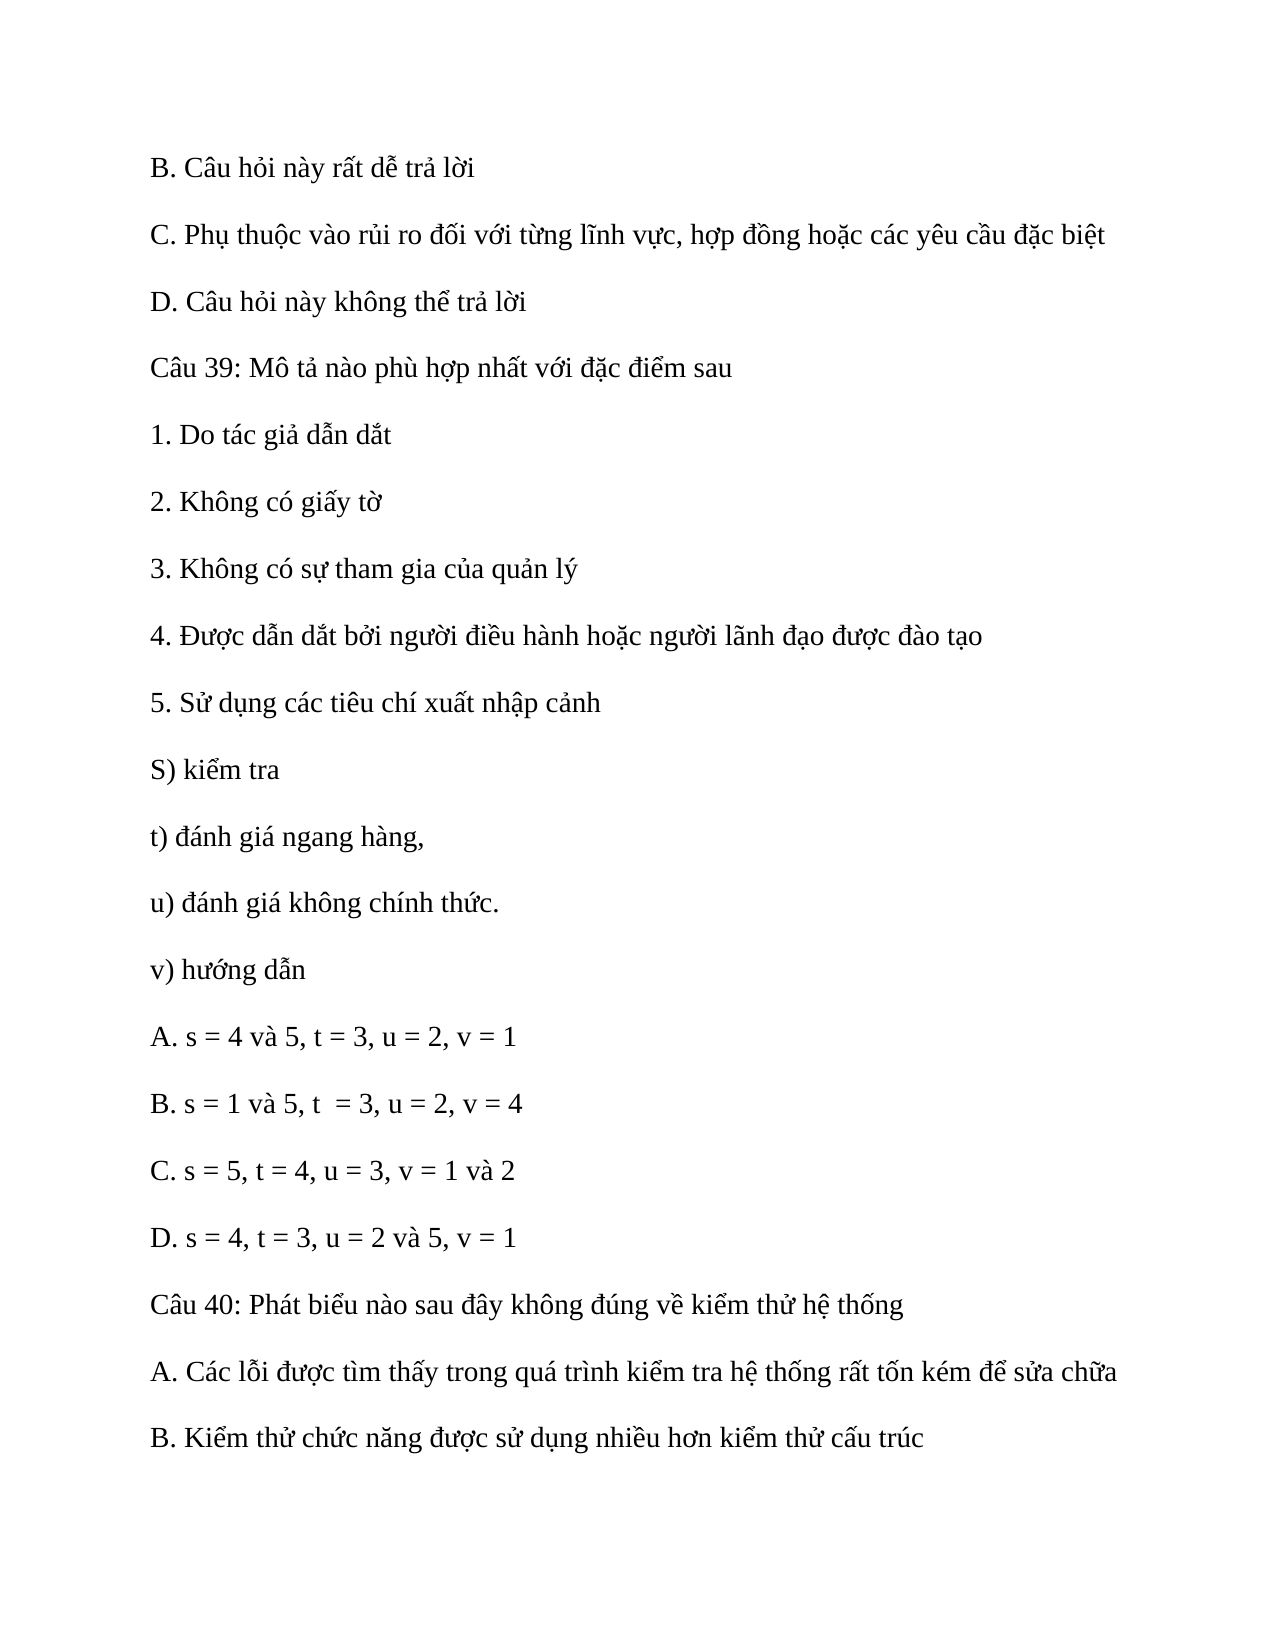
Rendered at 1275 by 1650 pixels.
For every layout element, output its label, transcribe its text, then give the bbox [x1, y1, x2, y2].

text Câu 40: Phát biểu nào sau đây không đúng về kiểm thử hệ thống [150, 1287, 1125, 1320]
text D. Câu hỏi này không thể trả lời [150, 284, 1125, 317]
text v) hướng dẫn [150, 952, 1125, 986]
text 1. Do tác giả dẫn dắt [150, 417, 1125, 451]
text A. s = 4 và 5, t = 3, u = 2, v = 1 [150, 1019, 1125, 1053]
text Câu 39: Mô tả nào phù hợp nhất với đặc điểm sau [150, 351, 1125, 384]
text B. Kiểm thử chức năng được sử dụng nhiều hơn kiểm thử cấu trúc [150, 1421, 1125, 1454]
text B. s = 1 và 5, t = 3, u = 2, v = 4 [150, 1086, 1125, 1120]
text 3. Không có sự tham gia của quản lý [150, 551, 1125, 585]
text u) đánh giá không chính thức. [150, 886, 1125, 919]
text 2. Không có giấy tờ [150, 484, 1125, 518]
text 4. Được dẫn dắt bởi người điều hành hoặc người lãnh đạo được đào tạo [150, 618, 1125, 652]
text C. Phụ thuộc vào rủi ro đối với từng lĩnh vực, hợp đồng hoặc các yêu cầu đặc biệt [150, 217, 1125, 250]
text C. s = 5, t = 4, u = 3, v = 1 và 2 [150, 1153, 1125, 1187]
text B. Câu hỏi này rất dễ trả lời [150, 150, 1125, 183]
text A. Các lỗi được tìm thấy trong quá trình kiểm tra hệ thống rất tốn kém để sửa chữa [150, 1354, 1125, 1387]
text 5. Sử dụng các tiêu chí xuất nhập cảnh [150, 685, 1125, 718]
text S) kiểm tra [150, 752, 1125, 785]
text t) đánh giá ngang hàng, [150, 819, 1125, 852]
text D. s = 4, t = 3, u = 2 và 5, v = 1 [150, 1220, 1125, 1253]
